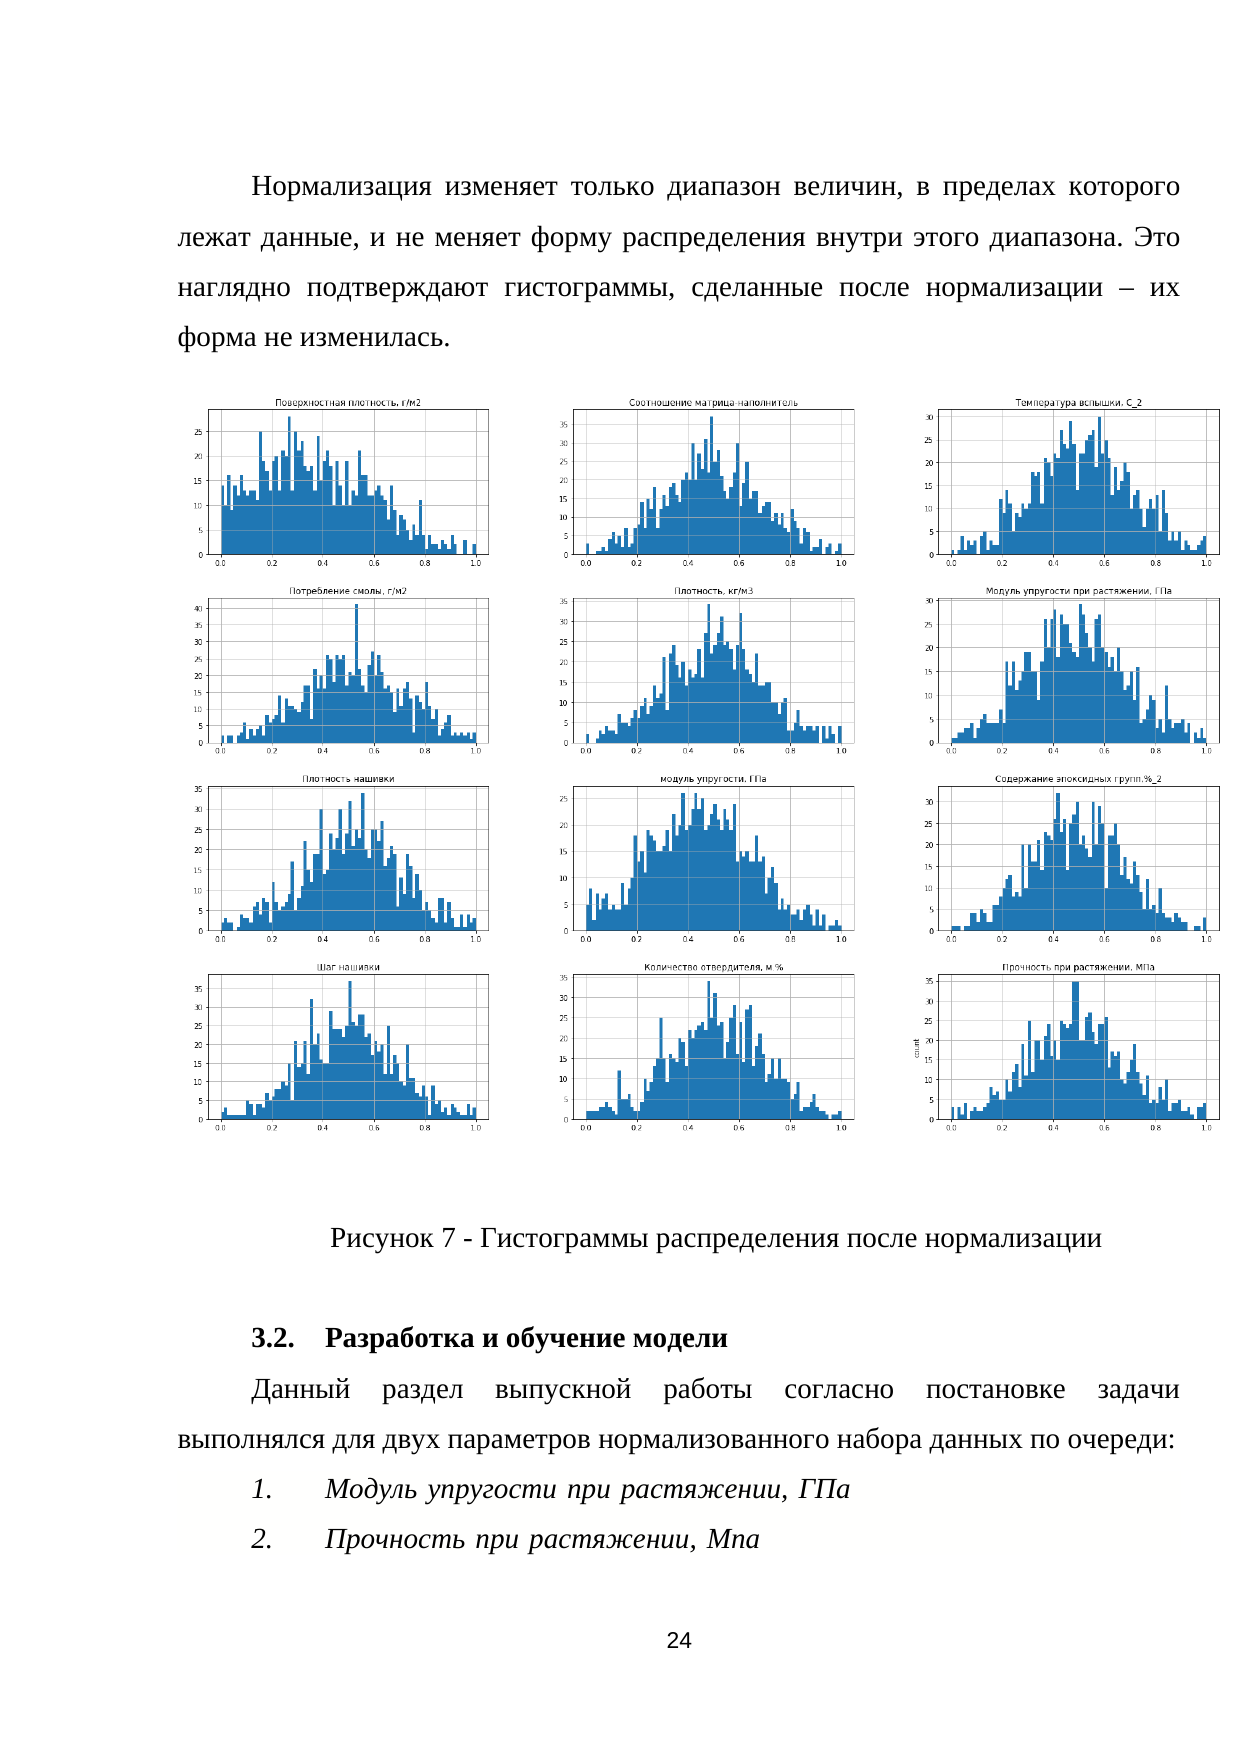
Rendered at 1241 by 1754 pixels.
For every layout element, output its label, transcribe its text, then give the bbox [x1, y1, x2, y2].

picture [188, 393, 1224, 1136]
list Прочность при растяжении, Мпа [177, 1522, 1181, 1555]
list Модуль упругости при растяжении, ГПа [177, 1471, 1181, 1505]
text Данный раздел выпускной работы согласно постановке задачи выполнялся для двух параметров нормализованного набора данных по очереди: [177, 1371, 1181, 1454]
text Нормализация изменяет только диапазон величин, в пределах которого лежат данные, и не меняет форму распределения внутри этого диапазона. Это наглядно подтверждают гистограммы, сделанные после нормализации – их форма не изменилась. [177, 168, 1181, 353]
list Рисунок 7 - Гистограммы распределения после нормализации [177, 1220, 1181, 1253]
list Разработка и обучение модели [177, 1320, 1181, 1354]
